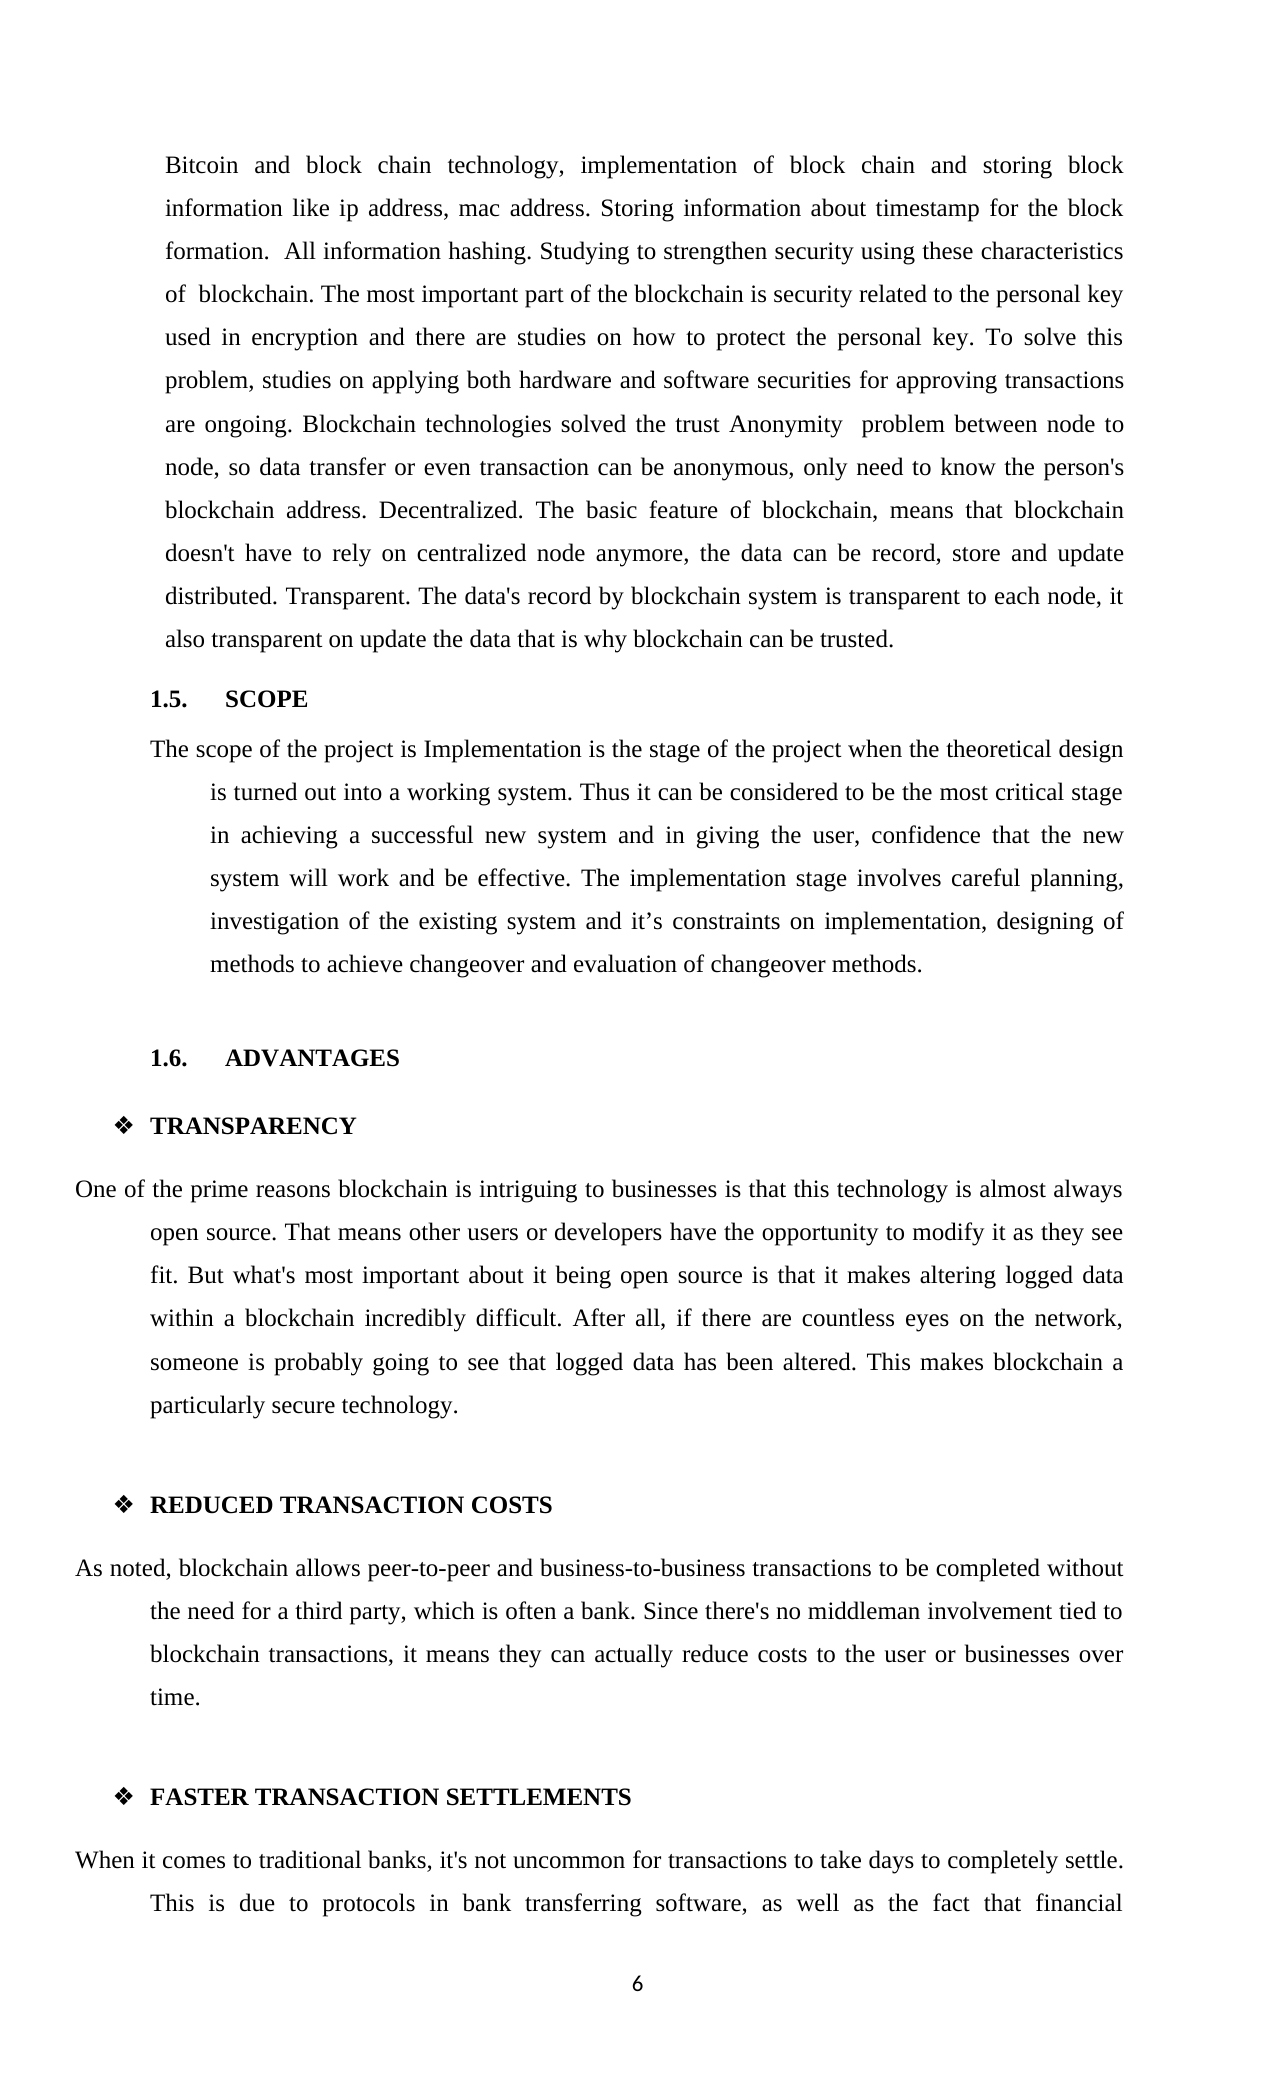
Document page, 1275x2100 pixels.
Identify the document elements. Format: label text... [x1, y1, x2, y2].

subtitle SCOPE [150, 684, 1125, 713]
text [75, 1845, 1125, 1917]
text Bitcoin and block chain technology, implementation of block chain and storing block information like ip address, mac address. Storing information about timestamp for the block formation. All information hashing. Studying to strengthen security using these characteristics of blockchain. The most important part of the blockchain is security related to the personal key used in encryption and there are studies on how to protect the personal key. To solve this problem, studies on applying both hardware and software securities for approving transactions are ongoing. Blockchain technologies solved the trust Anonymity problem between node to node, so data transfer or even transaction can be anonymous, only need to know the person's blockchain address. Decentralized. The basic feature of blockchain, means that blockchain doesn't have to rely on centralized node anymore, the data can be record, store and update distributed. Transparent. The data's record by blockchain system is transparent to each node, it also transparent on update the data that is why blockchain can be trusted. [165, 150, 1125, 653]
text As noted, blockchain allows peer-to-peer and business-to-business transactions to be completed without the need for a third party, which is often a bank. Since there's no middleman involvement tied to blockchain transactions, it means they can actually reduce costs to the user or businesses over time. [75, 1553, 1125, 1711]
subtitle The scope of the project is Implementation is the stage of the project when the theoretical design is turned out into a working system. Thus it can be considered to be the most critical stage in achieving a successful new system and in giving the user, confidence that the new system will work and be effective. The implementation stage involves careful planning, investigation of the existing system and it’s constraints on implementation, designing of methods to achieve changeover and evaluation of changeover methods. [150, 734, 1125, 978]
list FASTER TRANSACTION SETTLEMENTS [112, 1768, 1125, 1820]
text One of the prime reasons blockchain is intriguing to businesses is that this technology is almost always open source. That means other users or developers have the opportunity to modify it as they see fit. But what's most important about it being open source is that it makes altering logged data within a blockchain incredibly difficult. After all, if there are countless eyes on the network, someone is probably going to see that logged data has been altered. This makes blockchain a particularly secure technology. [75, 1174, 1125, 1418]
list REDUCED TRANSACTION COSTS [112, 1476, 1125, 1527]
subtitle ADVANTAGES [150, 1043, 1125, 1072]
list TRANSPARENCY [112, 1097, 1125, 1148]
